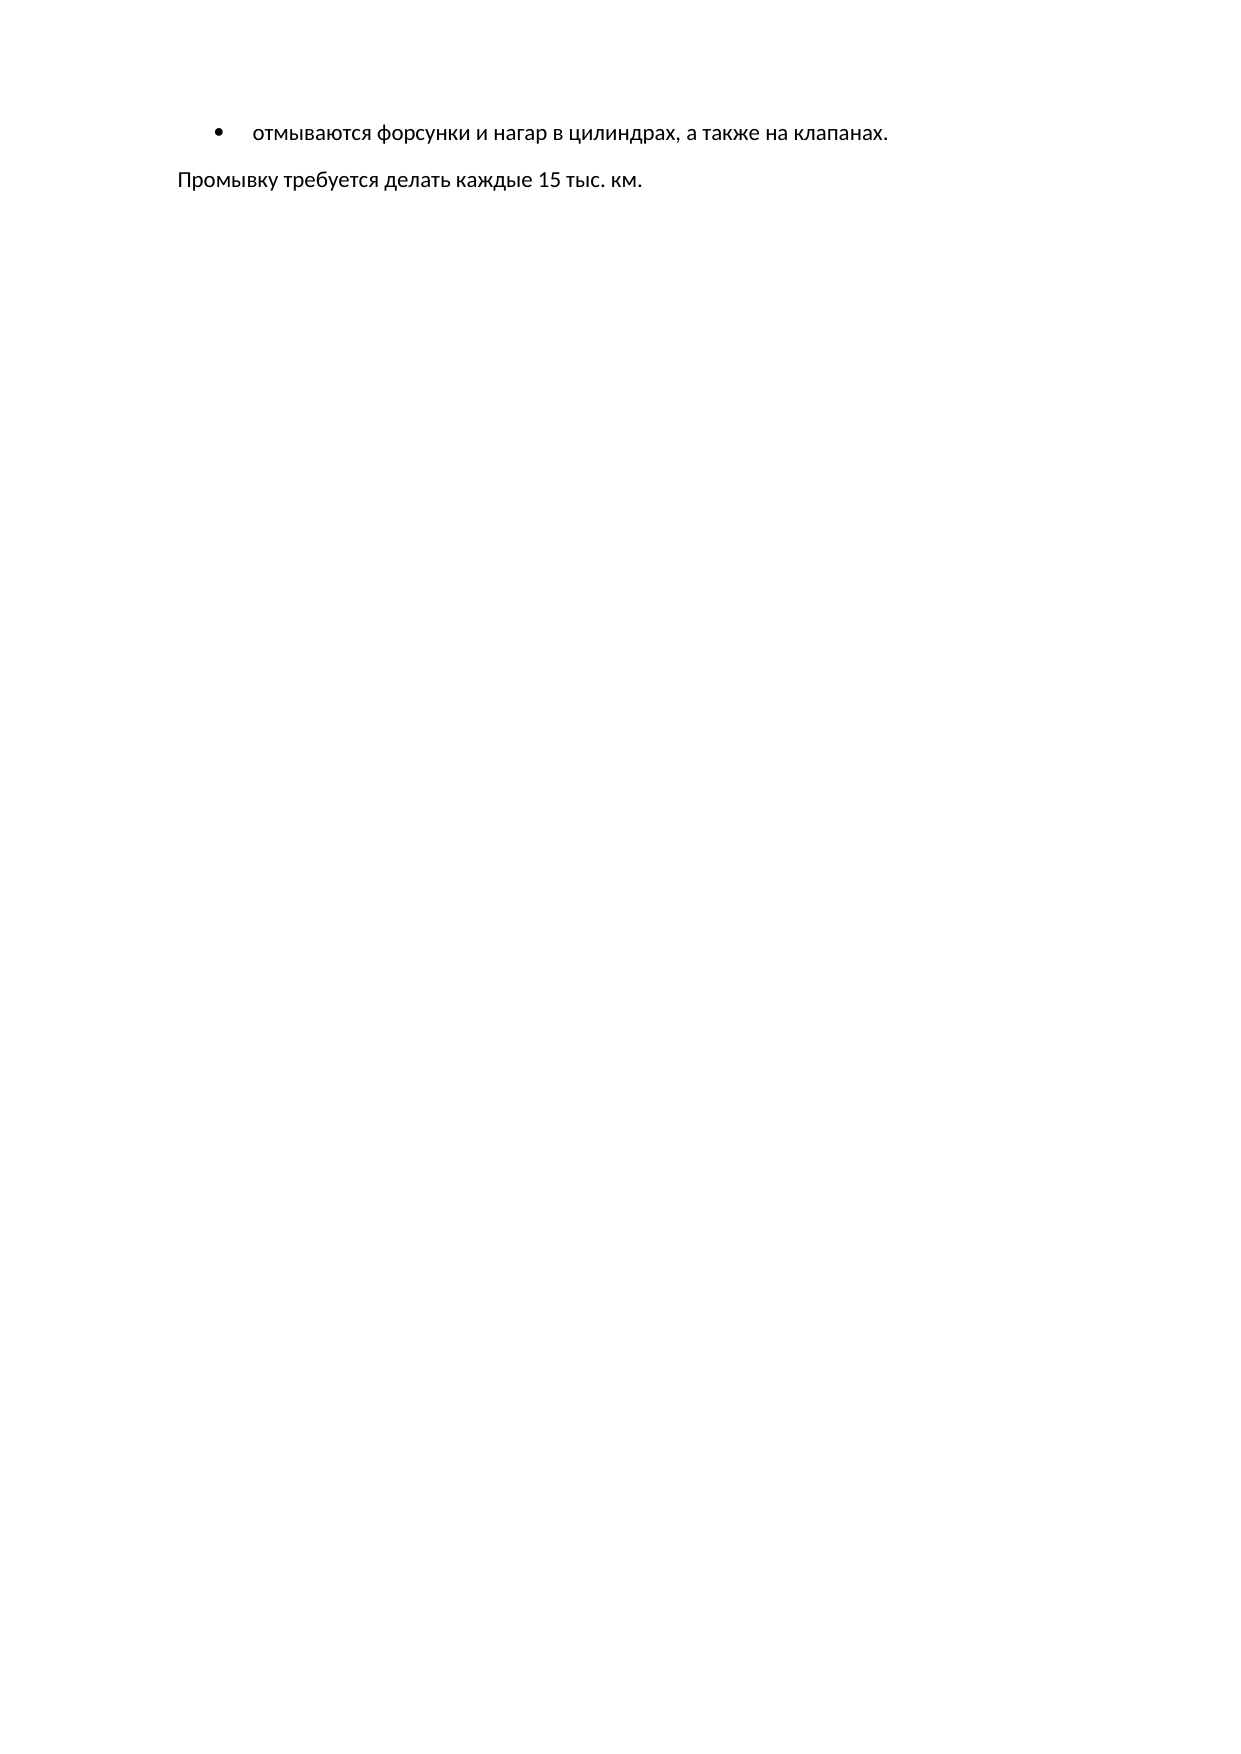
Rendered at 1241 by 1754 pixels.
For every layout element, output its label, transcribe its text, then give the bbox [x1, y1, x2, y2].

list отмываются форсунки и нагар в цилиндрах, а также на клапанах. [215, 118, 1152, 146]
text Промывку требуется делать каждые 15 тыс. км. [177, 165, 1152, 193]
